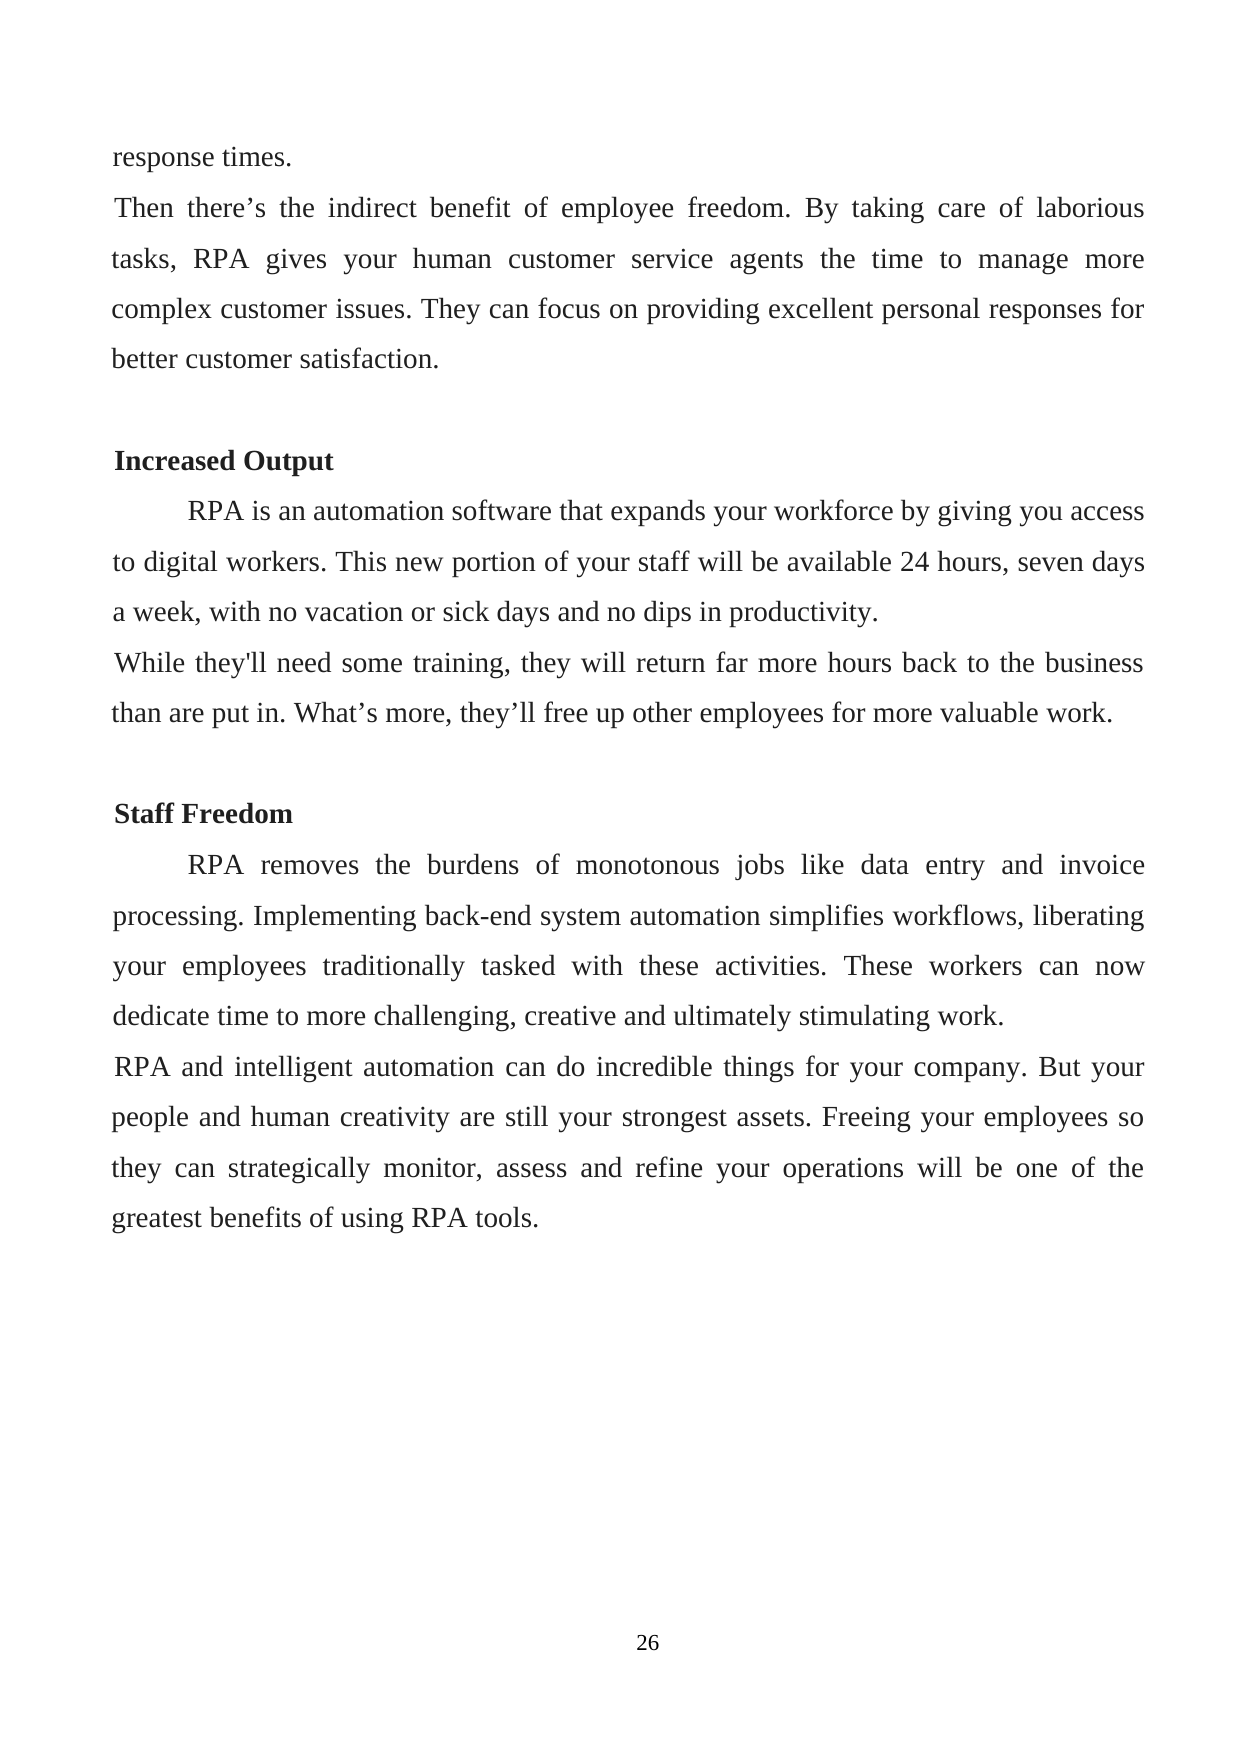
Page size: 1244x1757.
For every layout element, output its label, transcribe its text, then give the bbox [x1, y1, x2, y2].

text RPA is an automation software that expands your workforce by giving you access to digital workers. This new portion of your staff will be available 24 hours, seven days a week, with no vacation or sick days and no dips in productivity. [112, 493, 1146, 628]
text RPA removes the burdens of monotonous jobs like data entry and invoice processing. Implementing back-end system automation simplifies workflows, liberating your employees traditionally tasked with these activities. These workers can now dedicate time to more challenging, creative and ultimately stimulating work. [112, 847, 1145, 1032]
text While they'll need some training, they will return far more hours back to the business than are put in. What’s more, they’ll free up other employees for more valuable work. [111, 645, 1145, 729]
subtitle Staff Freedom [114, 797, 1187, 830]
text RPA and intelligent automation can do incredible things for your company. But your people and human creativity are still your strongest assets. Freeing your employees so they can strategically monitor, assess and refine your operations will be one of the greatest benefits of using RPA tools. [111, 1049, 1146, 1234]
subtitle Increased Output [114, 443, 1187, 476]
text response times. [112, 139, 1187, 173]
text Then there’s the indirect benefit of employee freedom. By taking care of laborious tasks, RPA gives your human customer service agents the time to manage more complex customer issues. They can focus on providing excellent personal responses for better customer satisfaction. [111, 191, 1145, 375]
